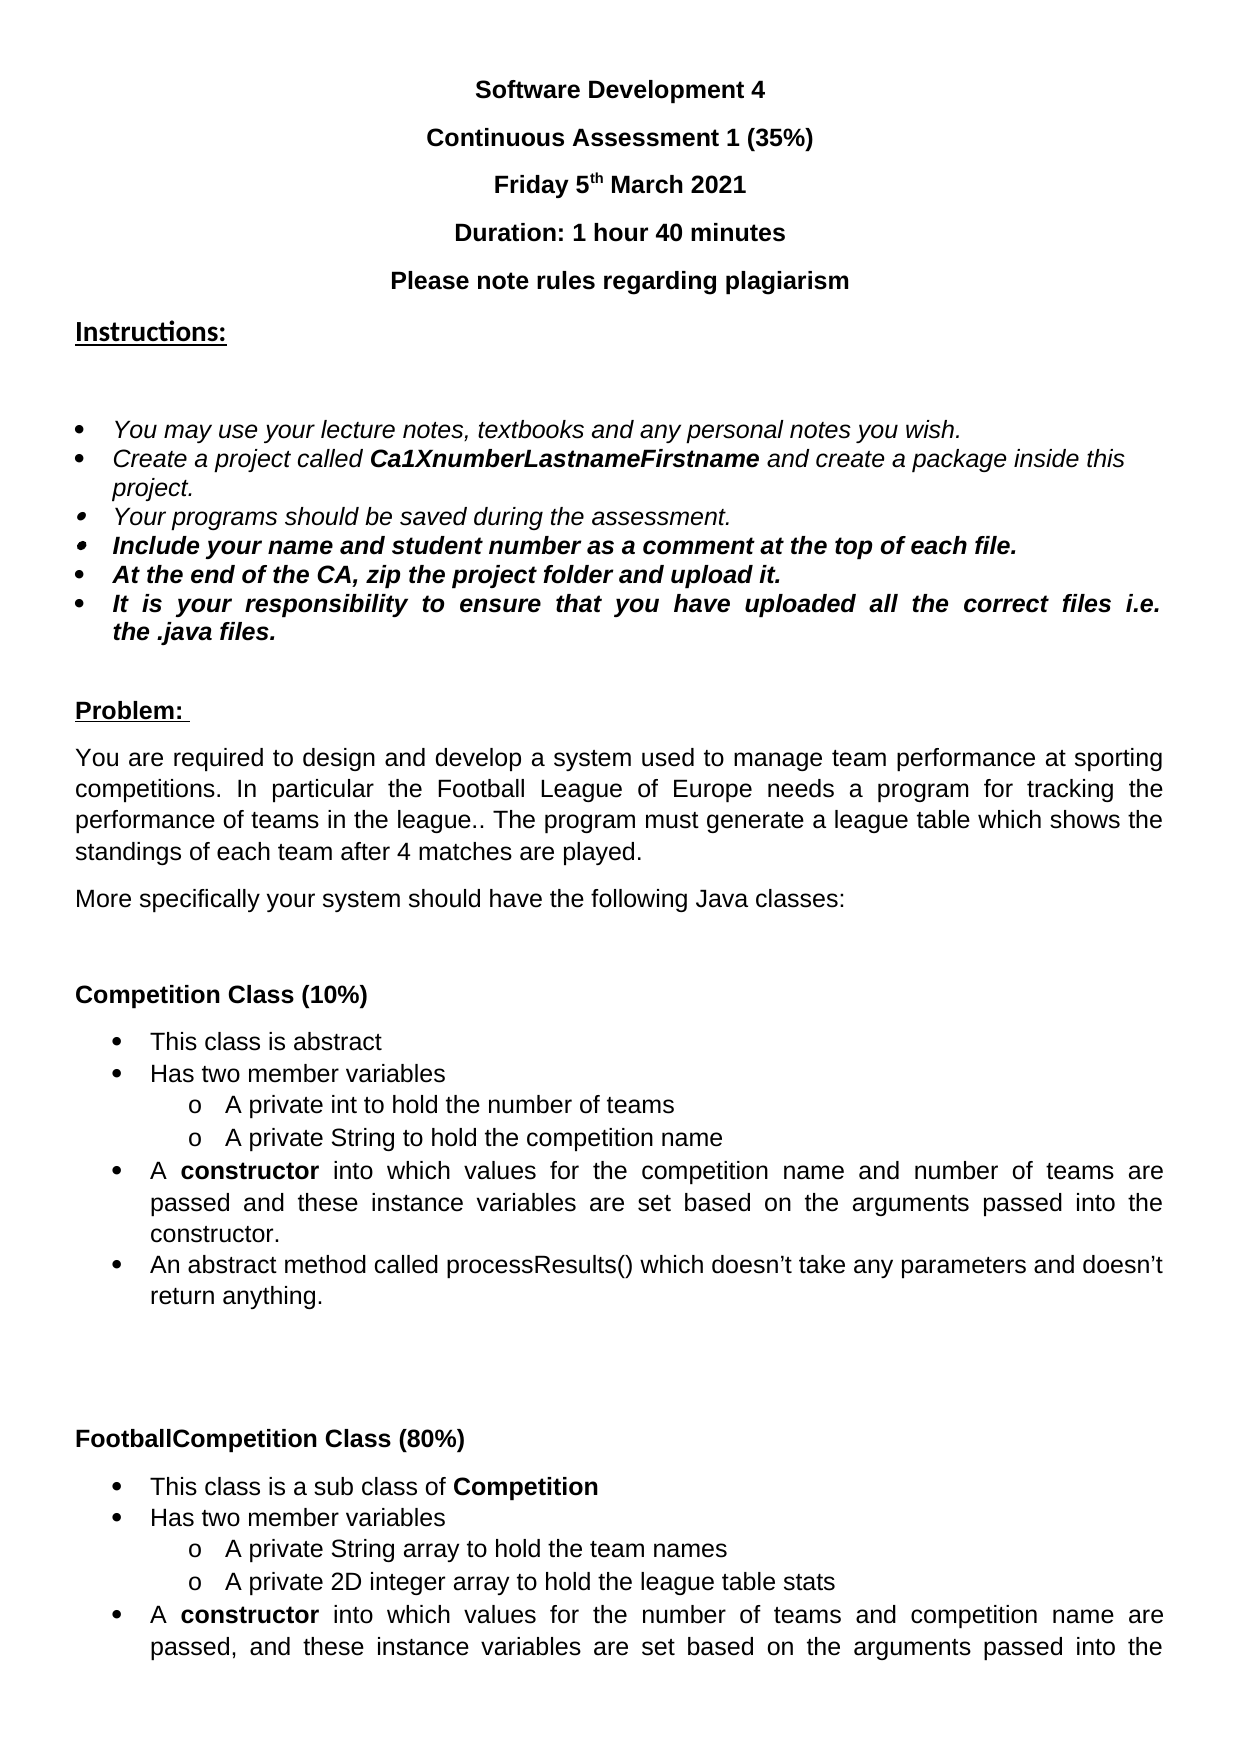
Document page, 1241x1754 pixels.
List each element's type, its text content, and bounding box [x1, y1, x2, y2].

text Competition Class (10%) [75, 980, 1165, 1008]
text Continuous Assessment 1 (35%) [75, 123, 1165, 151]
list Has two member variables [112, 1058, 1165, 1087]
list A private 2D integer array to hold the league table stats [187, 1567, 1165, 1598]
text More specifically your system should have the following Java classes: [75, 884, 1165, 913]
text Software Development 4 [75, 75, 1165, 104]
text Problem: [75, 696, 1165, 724]
list This class is a sub class of Competition [112, 1472, 1165, 1500]
list A private int to hold the number of teams [187, 1090, 1165, 1121]
text Duration: 1 hour 40 minutes [75, 218, 1165, 247]
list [112, 1601, 1165, 1660]
text Please note rules regarding plagiarism [75, 266, 1165, 294]
list Your programs should be saved during the assessment. [75, 502, 1165, 531]
list An abstract method called processResults() which doesn’t take any parameters and doesn’t return anything. [112, 1249, 1165, 1309]
text Friday 5th March 2021 [75, 170, 1165, 199]
list This class is abstract [112, 1027, 1165, 1056]
list It is your responsibility to ensure that you have uploaded all the correct files i.e. the .java files. [75, 588, 1165, 646]
text Instructions: [75, 313, 1165, 349]
list Create a project called Ca1XnumberLastnameFirstname and create a package inside this project. [75, 444, 1165, 502]
text FootballCompetition Class (80%) [75, 1424, 1165, 1453]
list A constructor into which values for the competition name and number of teams are passed and these instance variables are set based on the arguments passed into the constructor. [112, 1156, 1165, 1247]
list Has two member variables [112, 1503, 1165, 1532]
text You are required to design and develop a system used to manage team performance at sporting competitions. In particular the Football League of Europe needs a program for tracking the performance of teams in the league.. The program must generate a league table which shows the standings of each team after 4 matches are played. [75, 743, 1165, 865]
list A private String array to hold the team names [187, 1534, 1165, 1565]
list You may use your lecture notes, textbooks and any personal notes you wish. [75, 416, 1165, 444]
list Include your name and student number as a comment at the top of each file. [75, 531, 1165, 560]
list At the end of the CA, zip the project folder and upload it. [75, 560, 1165, 588]
list A private String to hold the competition name [187, 1123, 1165, 1154]
